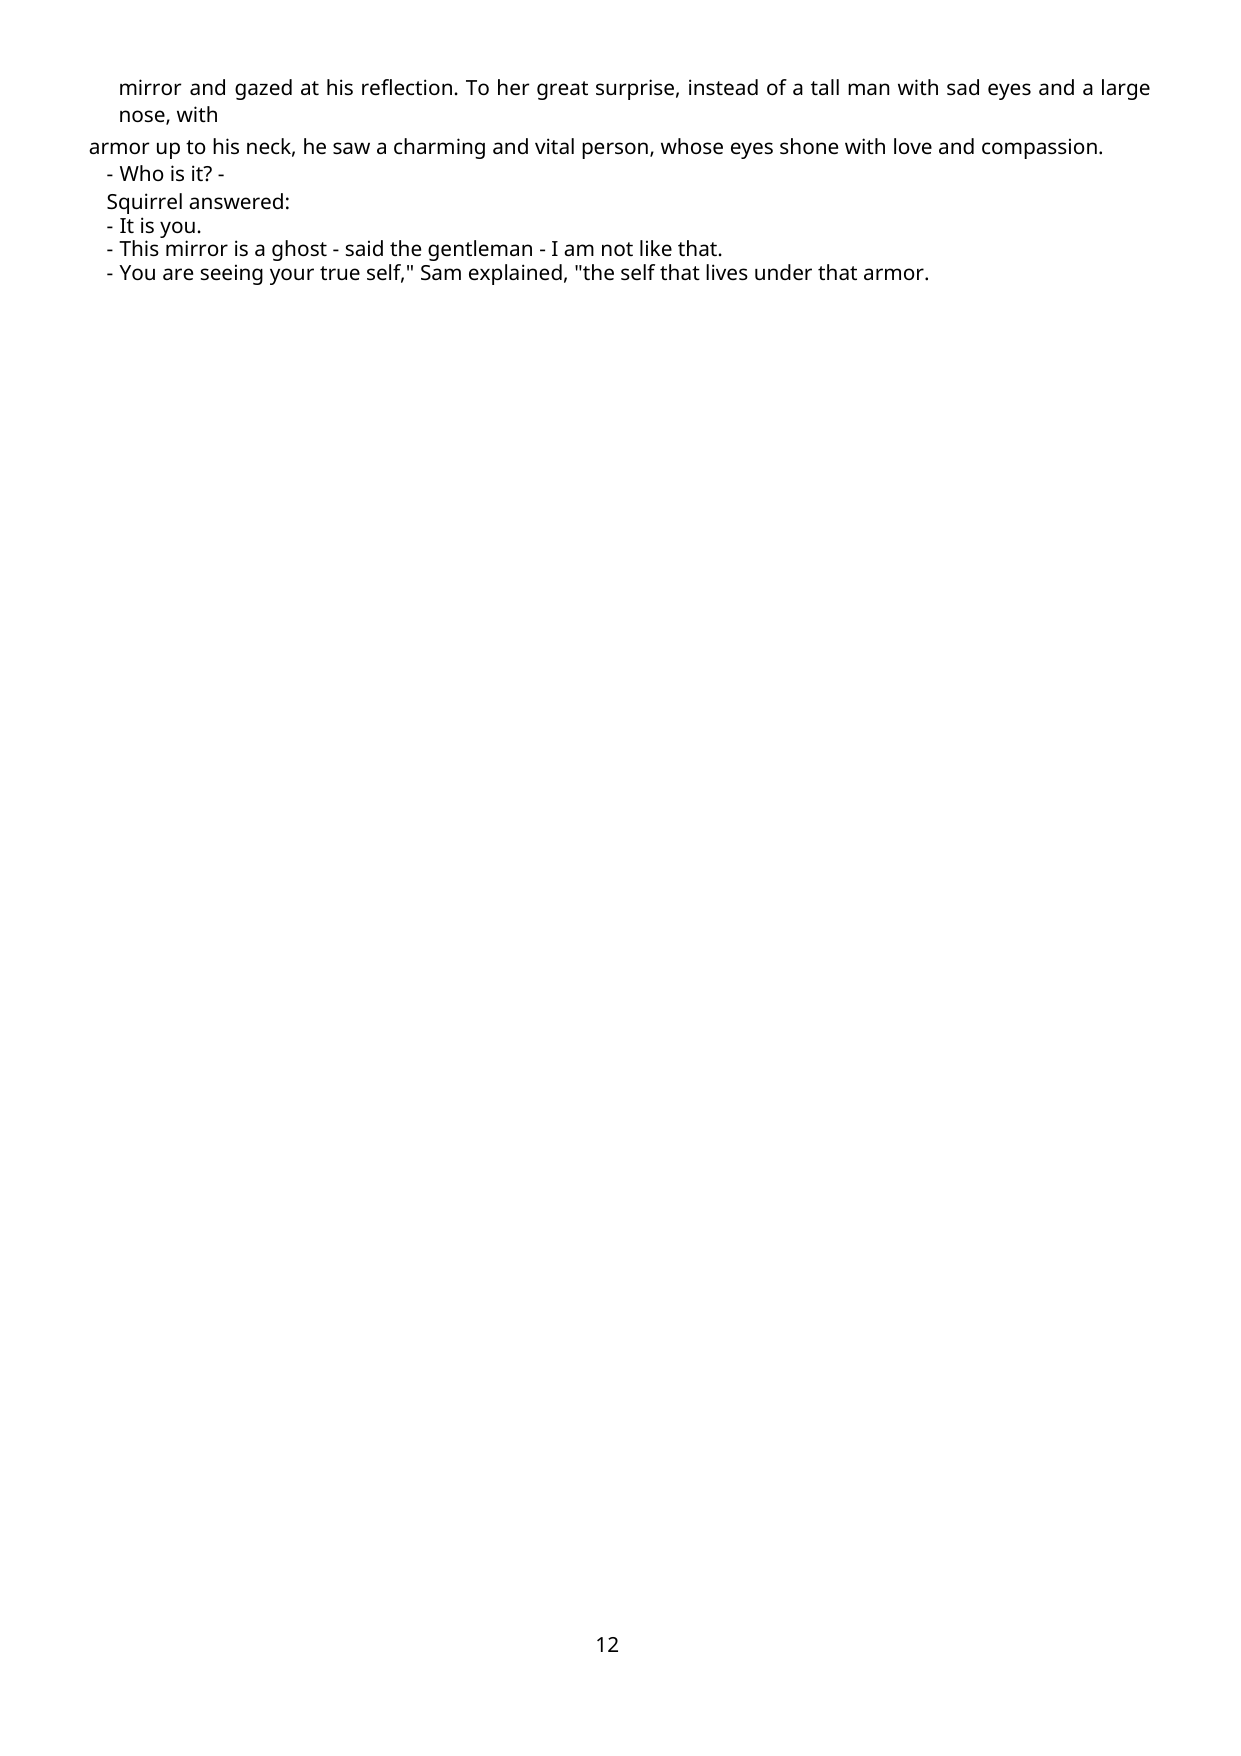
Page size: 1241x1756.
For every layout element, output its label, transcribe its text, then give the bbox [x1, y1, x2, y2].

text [118, 73, 1152, 129]
list You are seeing your true self," Sam explained, "the self that lives under that armor. [106, 261, 1178, 285]
list This mirror is a ghost - said the gentleman - I am not like that. [106, 238, 1178, 261]
list It is you. [106, 215, 1178, 238]
text armor up to his neck, he saw a charming and vital person, whose eyes shone with love and compassion. [89, 136, 1178, 159]
list Who is it? - Squirrel answered: [106, 159, 302, 215]
